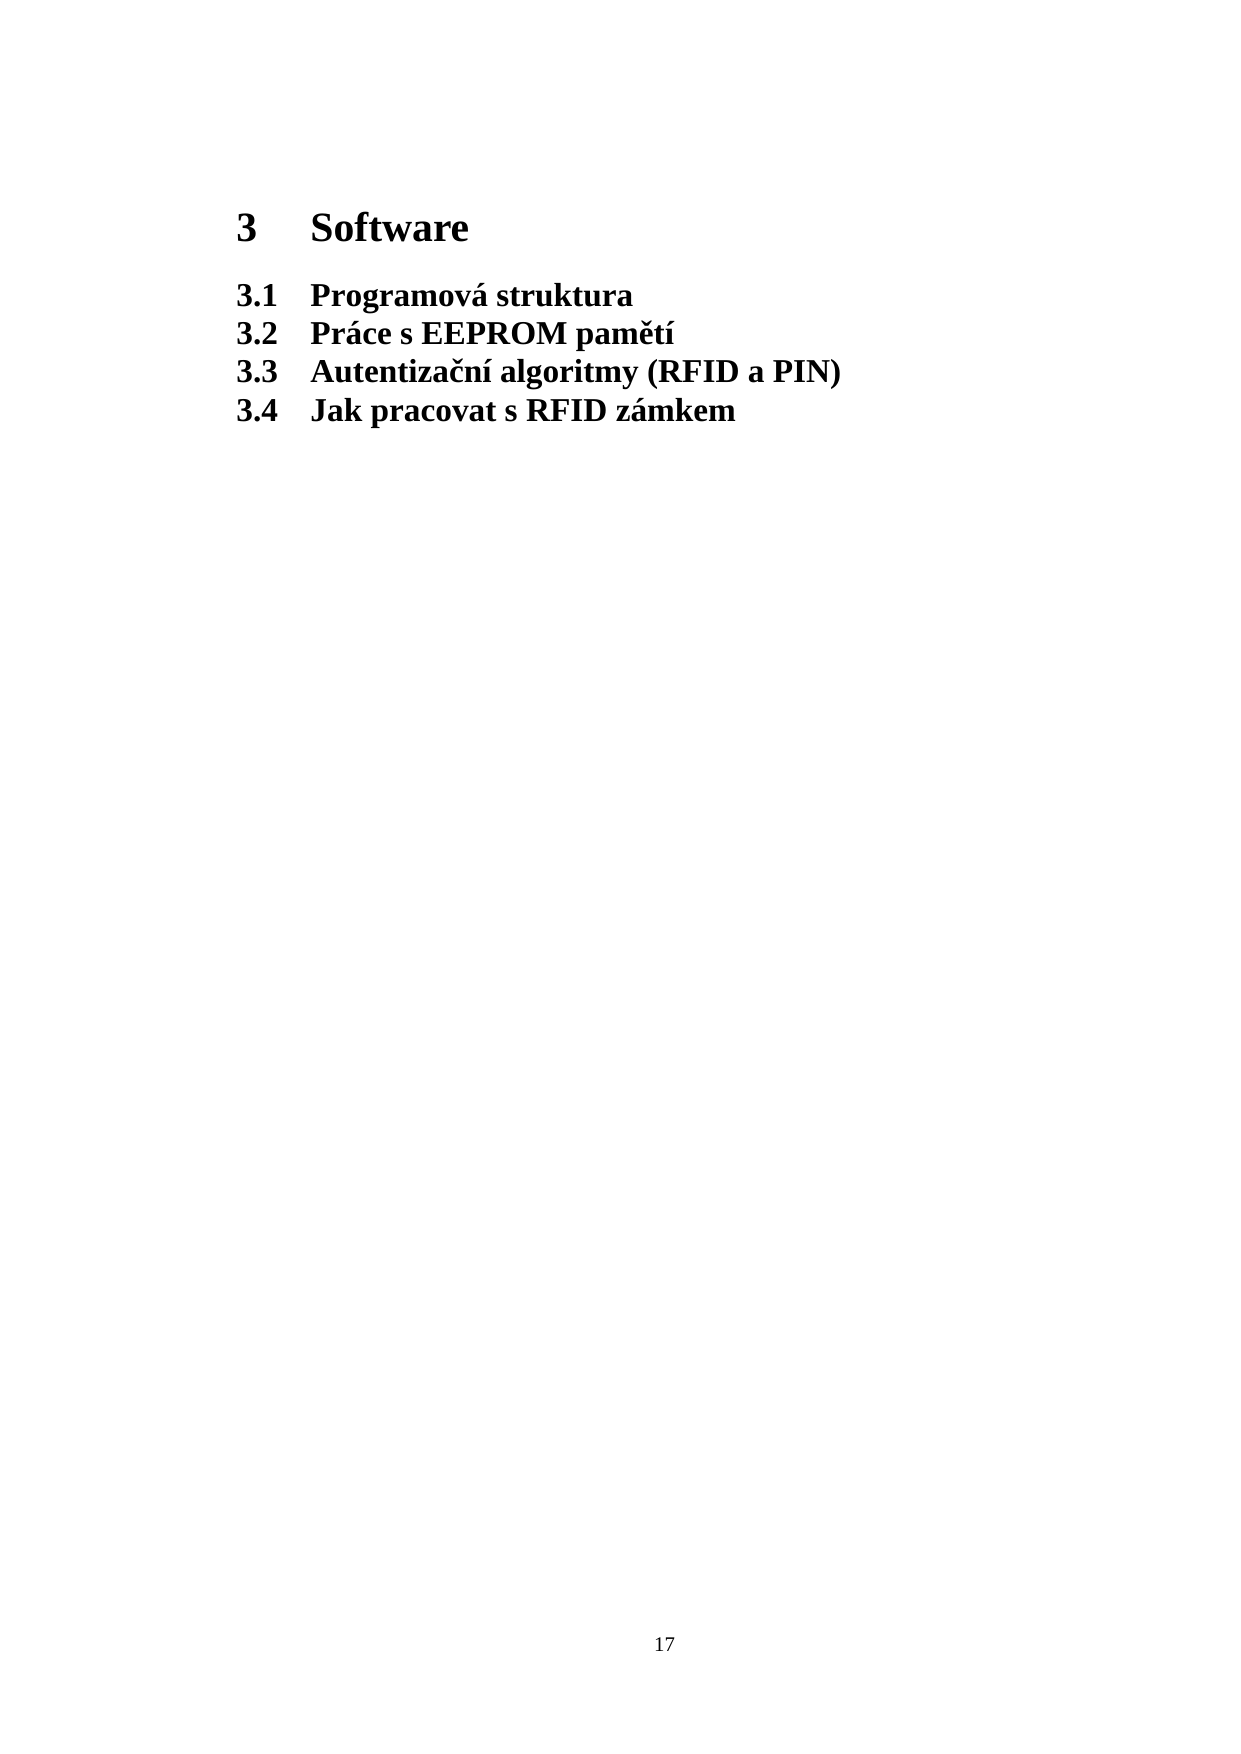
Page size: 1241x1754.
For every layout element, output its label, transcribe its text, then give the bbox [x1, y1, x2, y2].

subtitle Práce s EEPROM pamětí [236, 313, 1092, 352]
subtitle Jak pracovat s RFID zámkem [236, 390, 1092, 428]
subtitle Autentizační algoritmy (RFID a PIN) [236, 352, 1092, 390]
subtitle Software [236, 202, 1092, 250]
subtitle Programová struktura [236, 275, 1092, 313]
